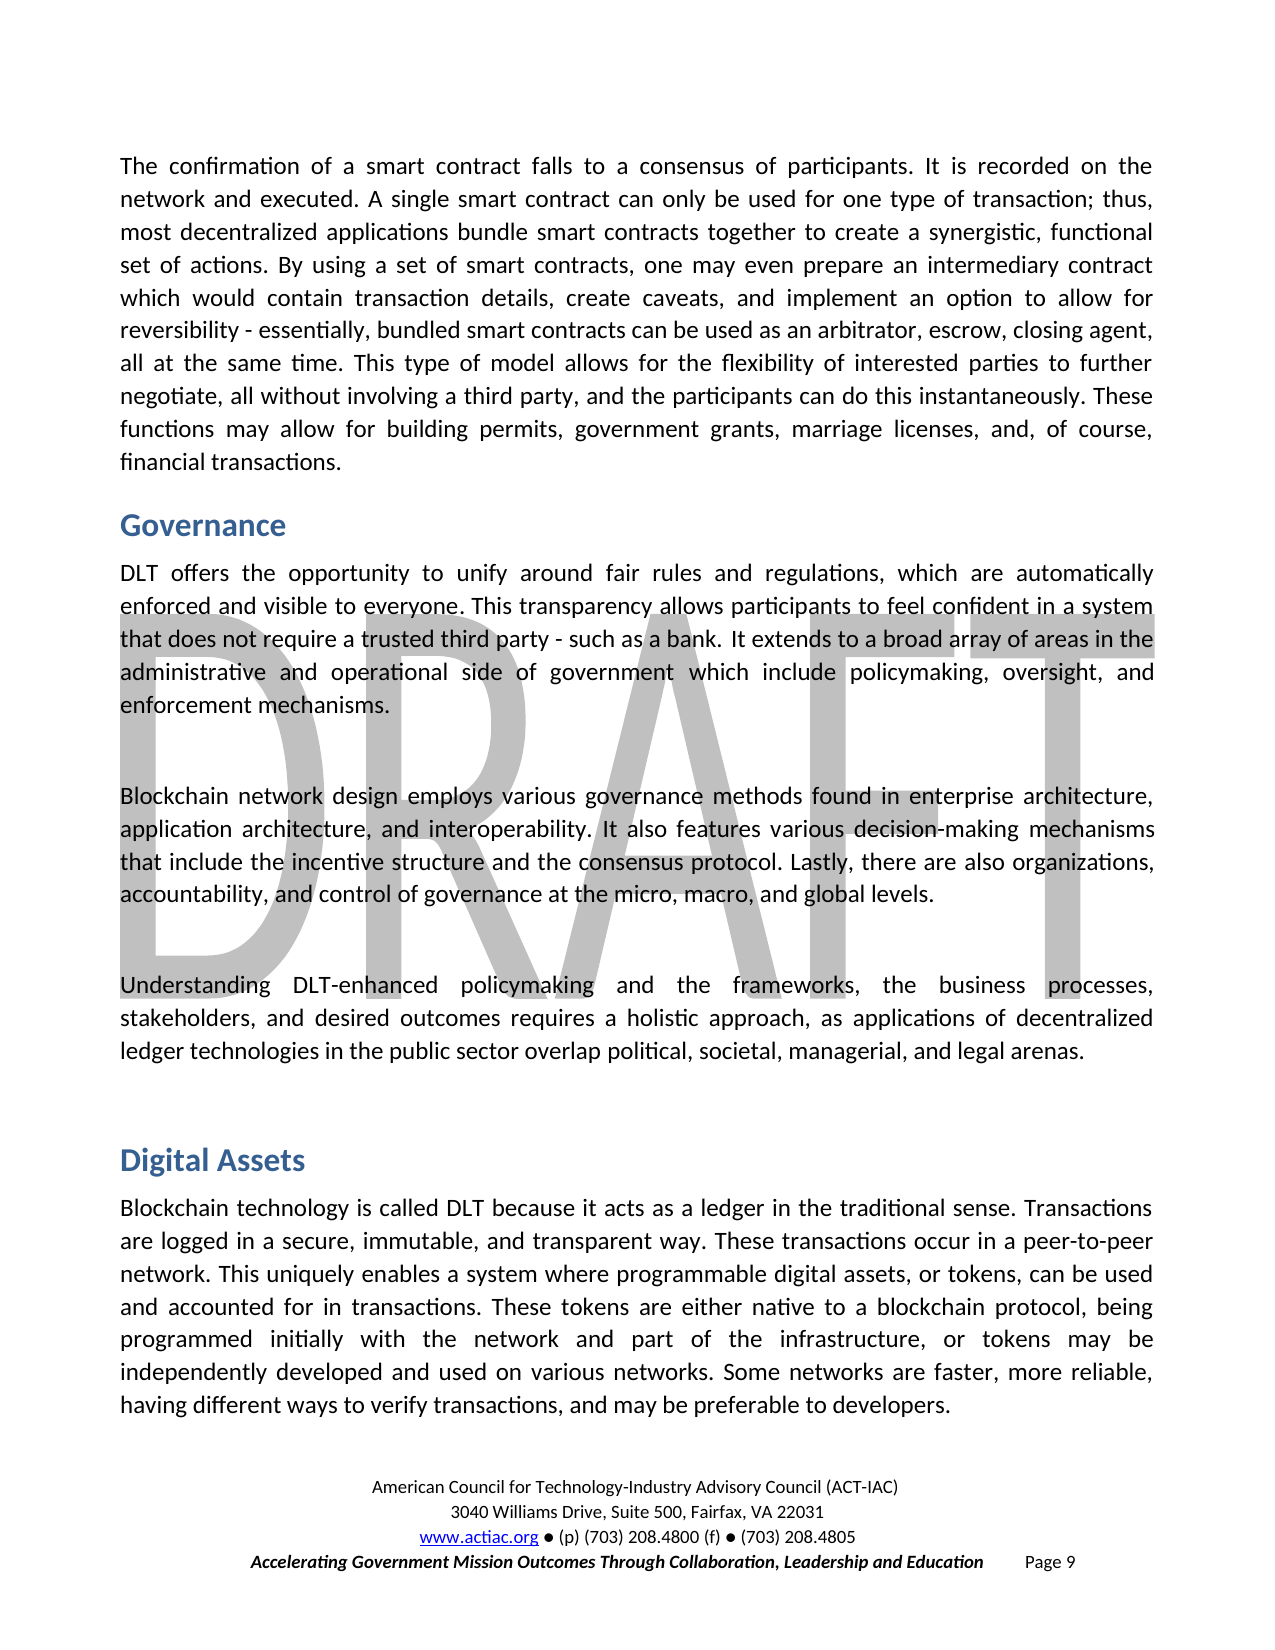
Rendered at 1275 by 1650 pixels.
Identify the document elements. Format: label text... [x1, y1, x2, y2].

text The confirmation of a smart contract falls to a consensus of participants. It is recorded on the network and executed. A single smart contract can only be used for one type of transaction; thus, most decentralized applications bundle smart contracts together to create a synergistic, functional set of actions. By using a set of smart contracts, one may even prepare an intermediary contract which would contain transaction details, create caveats, and implement an option to allow for reversibility - essentially, bundled smart contracts can be used as an arbitrator, escrow, closing agent, all at the same time. This type of model allows for the flexibility of interested parties to further negotiate, all without involving a third party, and the participants can do this instantaneously. These functions may allow for building permits, government grants, marriage licenses, and, of course, financial transactions. [120, 150, 1155, 477]
text Blockchain technology is called DLT because it acts as a ledger in the traditional sense. Transactions are logged in a secure, immutable, and transparent way. These transactions occur in a peer-to-peer network. This uniquely enables a system where programmable digital assets, or tokens, can be used and accounted for in transactions. These tokens are either native to a blockchain protocol, being programmed initially with the network and part of the infrastructure, or tokens may be independently developed and used on various networks. Some networks are faster, more reliable, having different ways to verify transactions, and may be preferable to developers. [120, 1192, 1155, 1420]
text DLT offers the opportunity to unify around fair rules and regulations, which are automatically enforced and visible to everyone. This transparency allows participants to feel confident in a system that does not require a trusted third party - such as a bank. It extends to a broad array of areas in the administrative and operational side of government which include policymaking, oversight, and enforcement mechanisms. [120, 557, 1155, 719]
text Blockchain network design employs various governance methods found in enterprise architecture, application architecture, and interoperability. It also features various decision-making mechanisms that include the incentive structure and the consensus protocol. Lastly, there are also organizations, accountability, and control of governance at the micro, macro, and global levels. [120, 780, 1155, 909]
text Understanding DLT-enhanced policymaking and the frameworks, the business processes, stakeholders, and desired outcomes requires a holistic approach, as applications of decentralized ledger technologies in the public sector overlap political, societal, managerial, and legal arenas. [120, 969, 1155, 1066]
subtitle Governance [120, 504, 1155, 545]
subtitle Digital Assets [120, 1139, 1155, 1179]
